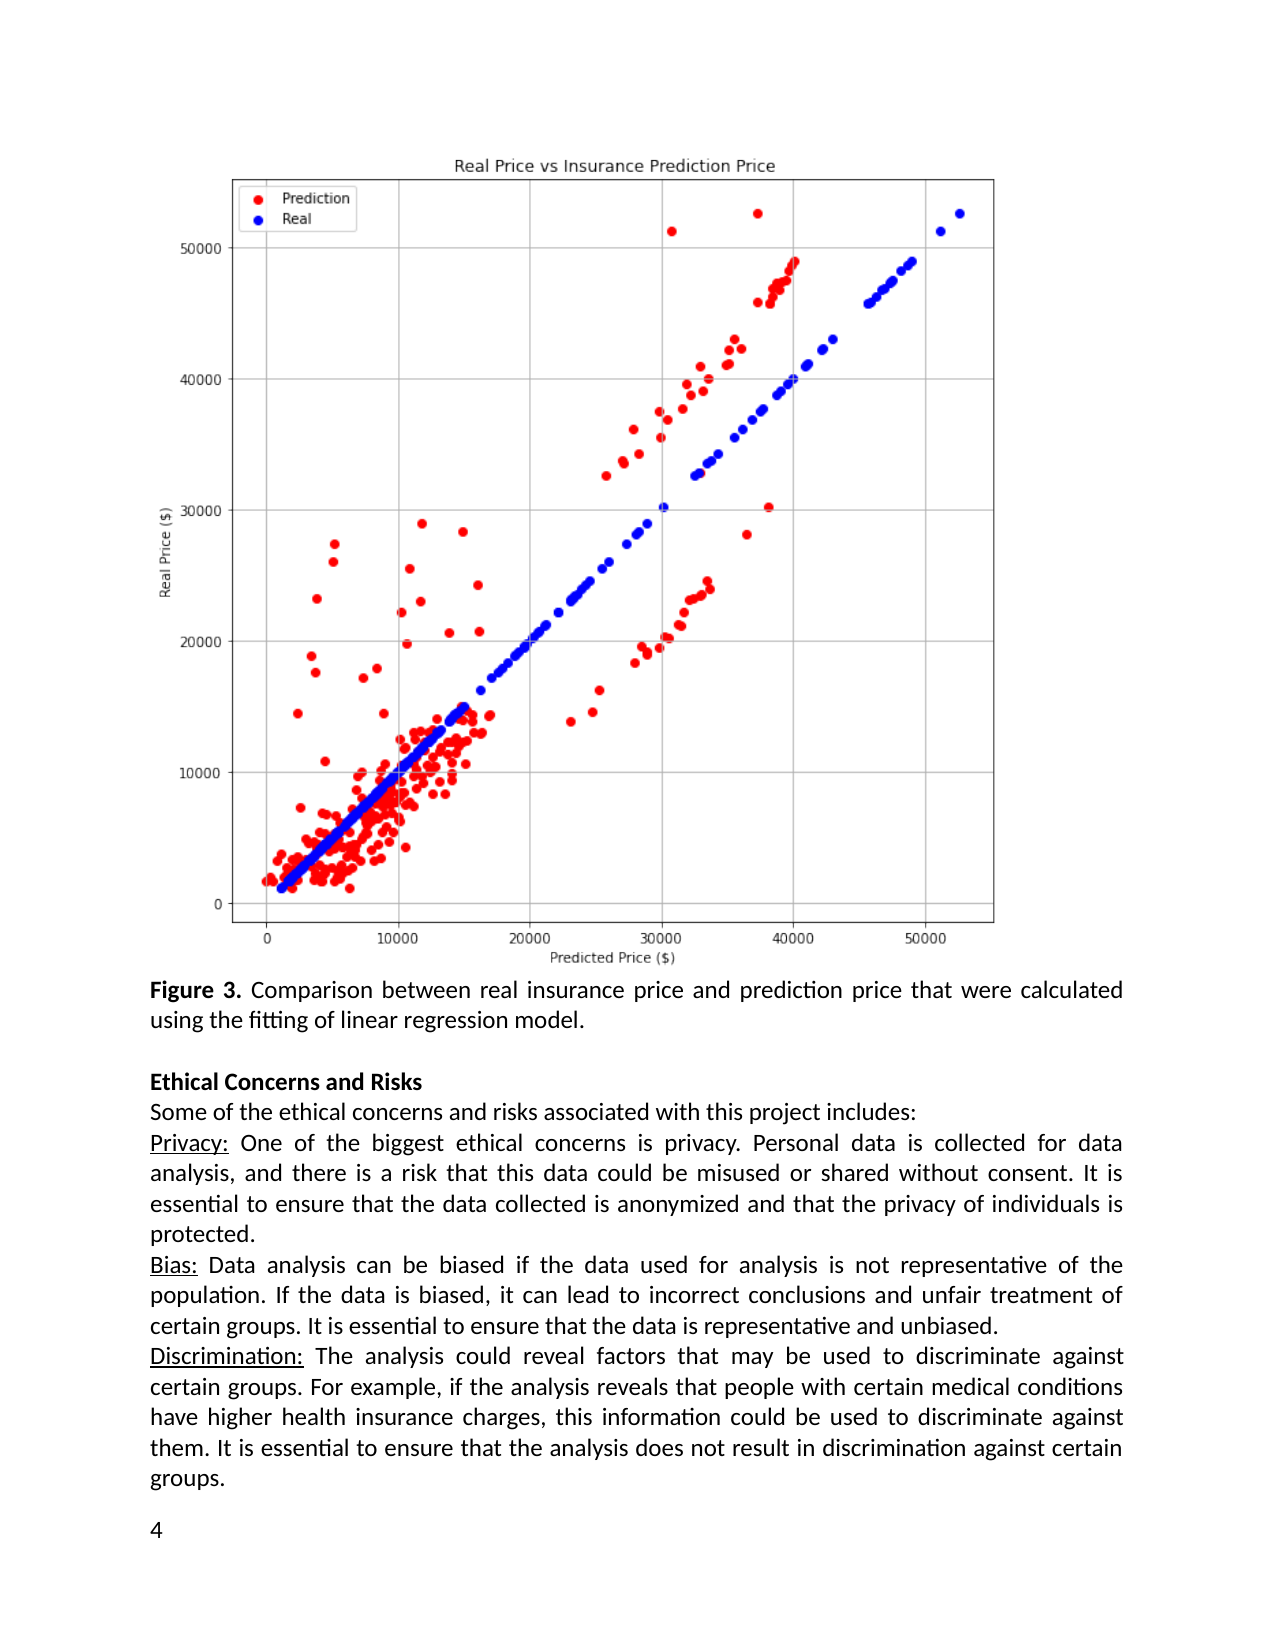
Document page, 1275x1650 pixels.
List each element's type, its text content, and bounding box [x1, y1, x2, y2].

text Bias: Data analysis can be biased if the data used for analysis is not representative of the population. If the data is biased, it can lead to incorrect conclusions and unfair treatment of certain groups. It is essential to ensure that the data is representative and unbiased. [150, 1249, 1125, 1340]
text Ethical Concerns and Risks [150, 1066, 1125, 1096]
picture [150, 150, 1003, 974]
text Privacy: One of the biggest ethical concerns is privacy. Personal data is collected for data analysis, and there is a risk that this data could be misused or shared without consent. It is essential to ensure that the data collected is anonymized and that the privacy of individuals is protected. [150, 1127, 1125, 1249]
text Figure 3. Comparison between real insurance price and prediction price that were calculated using the fitting of linear regression model. [150, 974, 1125, 1035]
text Discrimination: The analysis could reveal factors that may be used to discriminate against certain groups. For example, if the analysis reveals that people with certain medical conditions have higher health insurance charges, this information could be used to discriminate against them. It is essential to ensure that the analysis does not result in discrimination against certain groups. [150, 1340, 1125, 1493]
text Some of the ethical concerns and risks associated with this project includes: [150, 1096, 1125, 1127]
